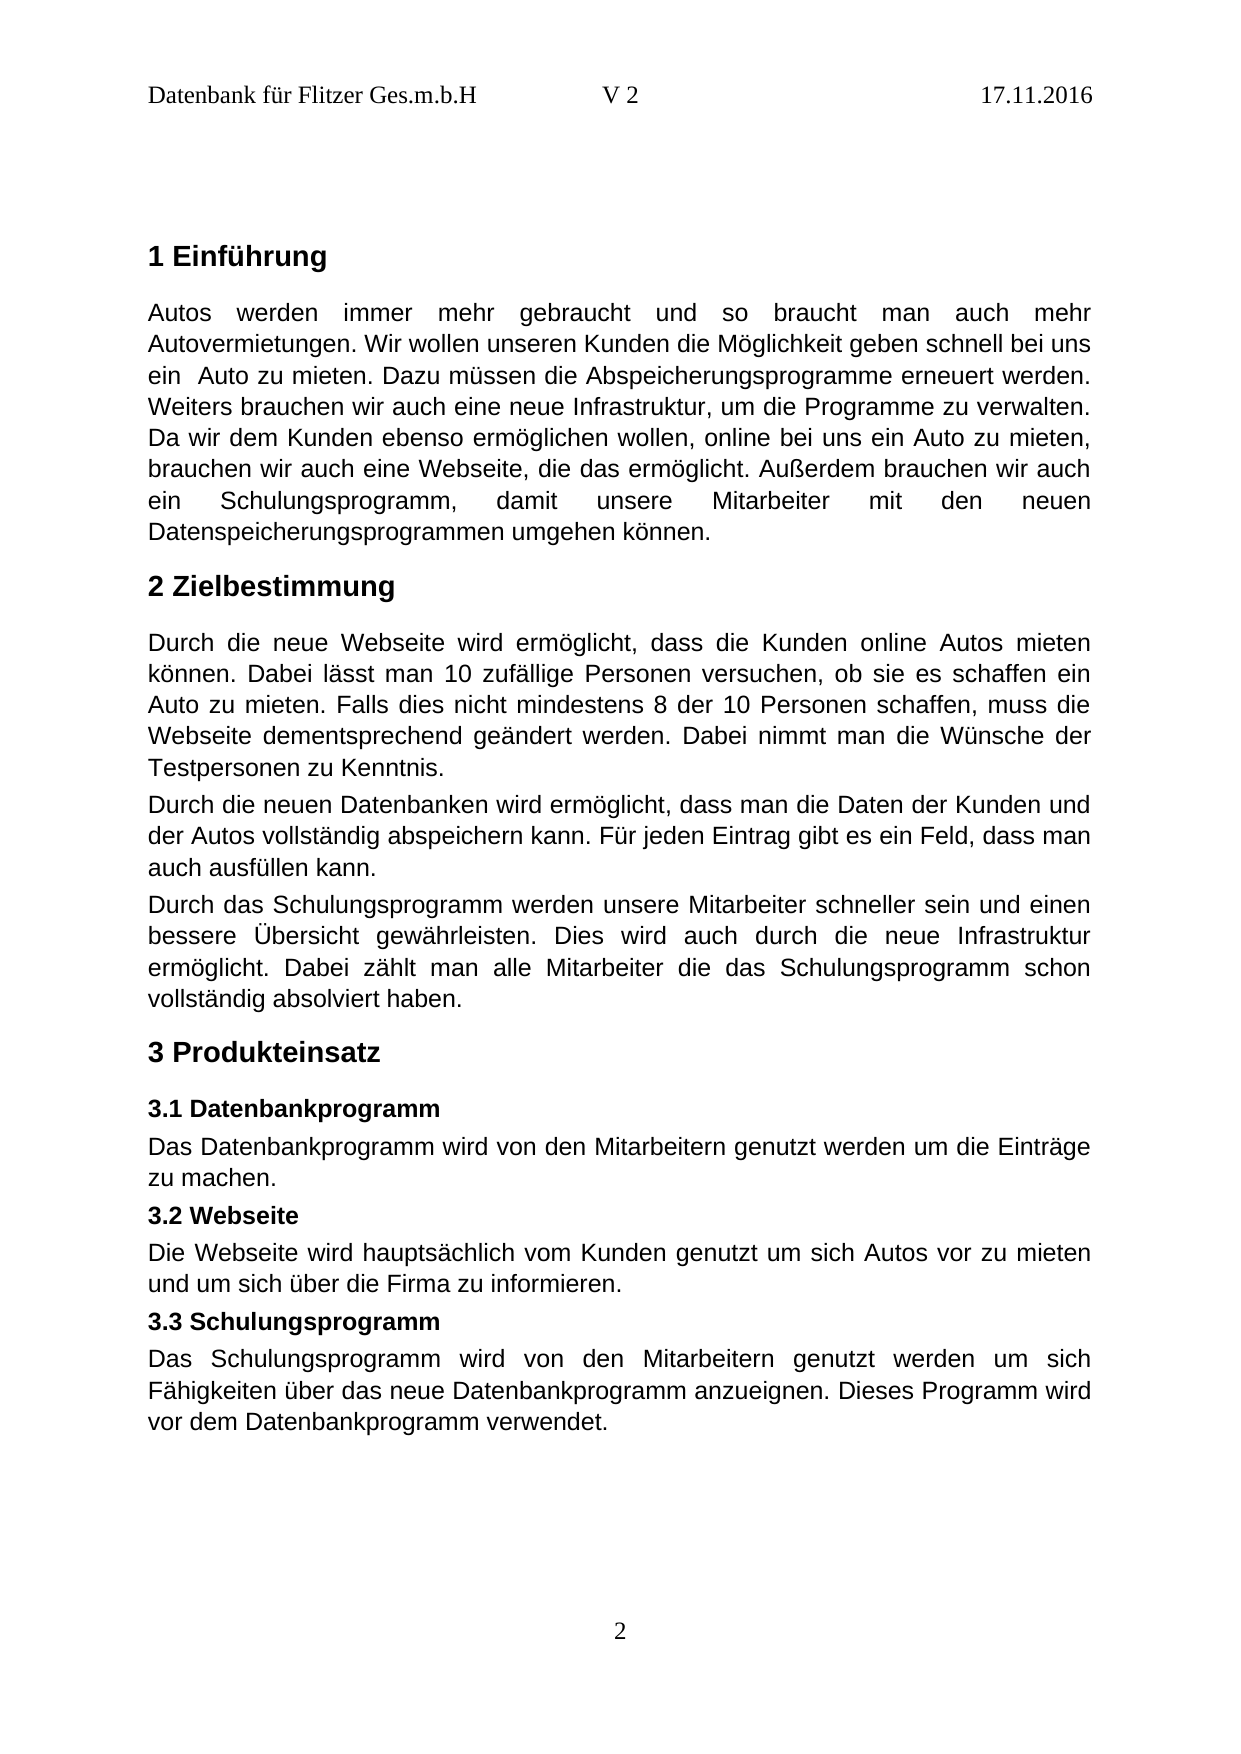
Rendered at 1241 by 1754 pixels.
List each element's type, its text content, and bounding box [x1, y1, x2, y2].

subtitle Einführung [148, 239, 1093, 273]
text Autos werden immer mehr gebraucht und so braucht man auch mehr Autovermietungen. Wir wollen unseren Kunden die Möglichkeit geben schnell bei uns ein Auto zu mieten. Dazu müssen die Abspeicherungsprogramme erneuert werden. Weiters brauchen wir auch eine neue Infrastruktur, um die Programme zu verwalten. Da wir dem Kunden ebenso ermöglichen wollen, online bei uns ein Auto zu mieten, brauchen wir auch eine Webseite, die das ermöglicht. Außerdem brauchen wir auch ein Schulungsprogramm, damit unsere Mitarbeiter mit den neuen Datenspeicherungsprogrammen umgehen können. [148, 296, 1093, 546]
text Das Datenbankprogramm wird von den Mitarbeitern genutzt werden um die Einträge zu machen. [148, 1129, 1093, 1192]
text Die Webseite wird hauptsächlich vom Kunden genutzt um sich Autos vor zu mieten und um sich über die Firma zu informieren. [148, 1236, 1093, 1298]
text Das Schulungsprogramm wird von den Mitarbeitern genutzt werden um sich Fähigkeiten über das neue Datenbankprogramm anzueignen. Dieses Programm wird vor dem Datenbankprogramm verwendet. [148, 1342, 1093, 1436]
subtitle Produkteinsatz [148, 1036, 1093, 1069]
subtitle Zielbestimmung [148, 569, 1093, 602]
text Durch die neuen Datenbanken wird ermöglicht, dass man die Daten der Kunden und der Autos vollständig abspeichern kann. Für jeden Eintrag gibt es ein Feld, dass man auch ausfüllen kann. [148, 788, 1093, 881]
text Durch das Schulungsprogramm werden unsere Mitarbeiter schneller sein und einen bessere Übersicht gewährleisten. Dies wird auch durch die neue Infrastruktur ermöglicht. Dabei zählt man alle Mitarbeiter die das Schulungsprogramm schon vollständig absolviert haben. [148, 888, 1093, 1013]
text 3.1 Datenbankprogramm [148, 1092, 1093, 1123]
text Durch die neue Webseite wird ermöglicht, dass die Kunden online Autos mieten können. Dabei lässt man 10 zufällige Personen versuchen, ob sie es schaffen ein Auto zu mieten. Falls dies nicht mindestens 8 der 10 Personen schaffen, muss die Webseite dementsprechend geändert werden. Dabei nimmt man die Wünsche der Testpersonen zu Kenntnis. [148, 625, 1093, 781]
text 3.3 Schulungsprogramm [148, 1304, 1093, 1336]
text 3.2 Webseite [148, 1198, 1093, 1229]
